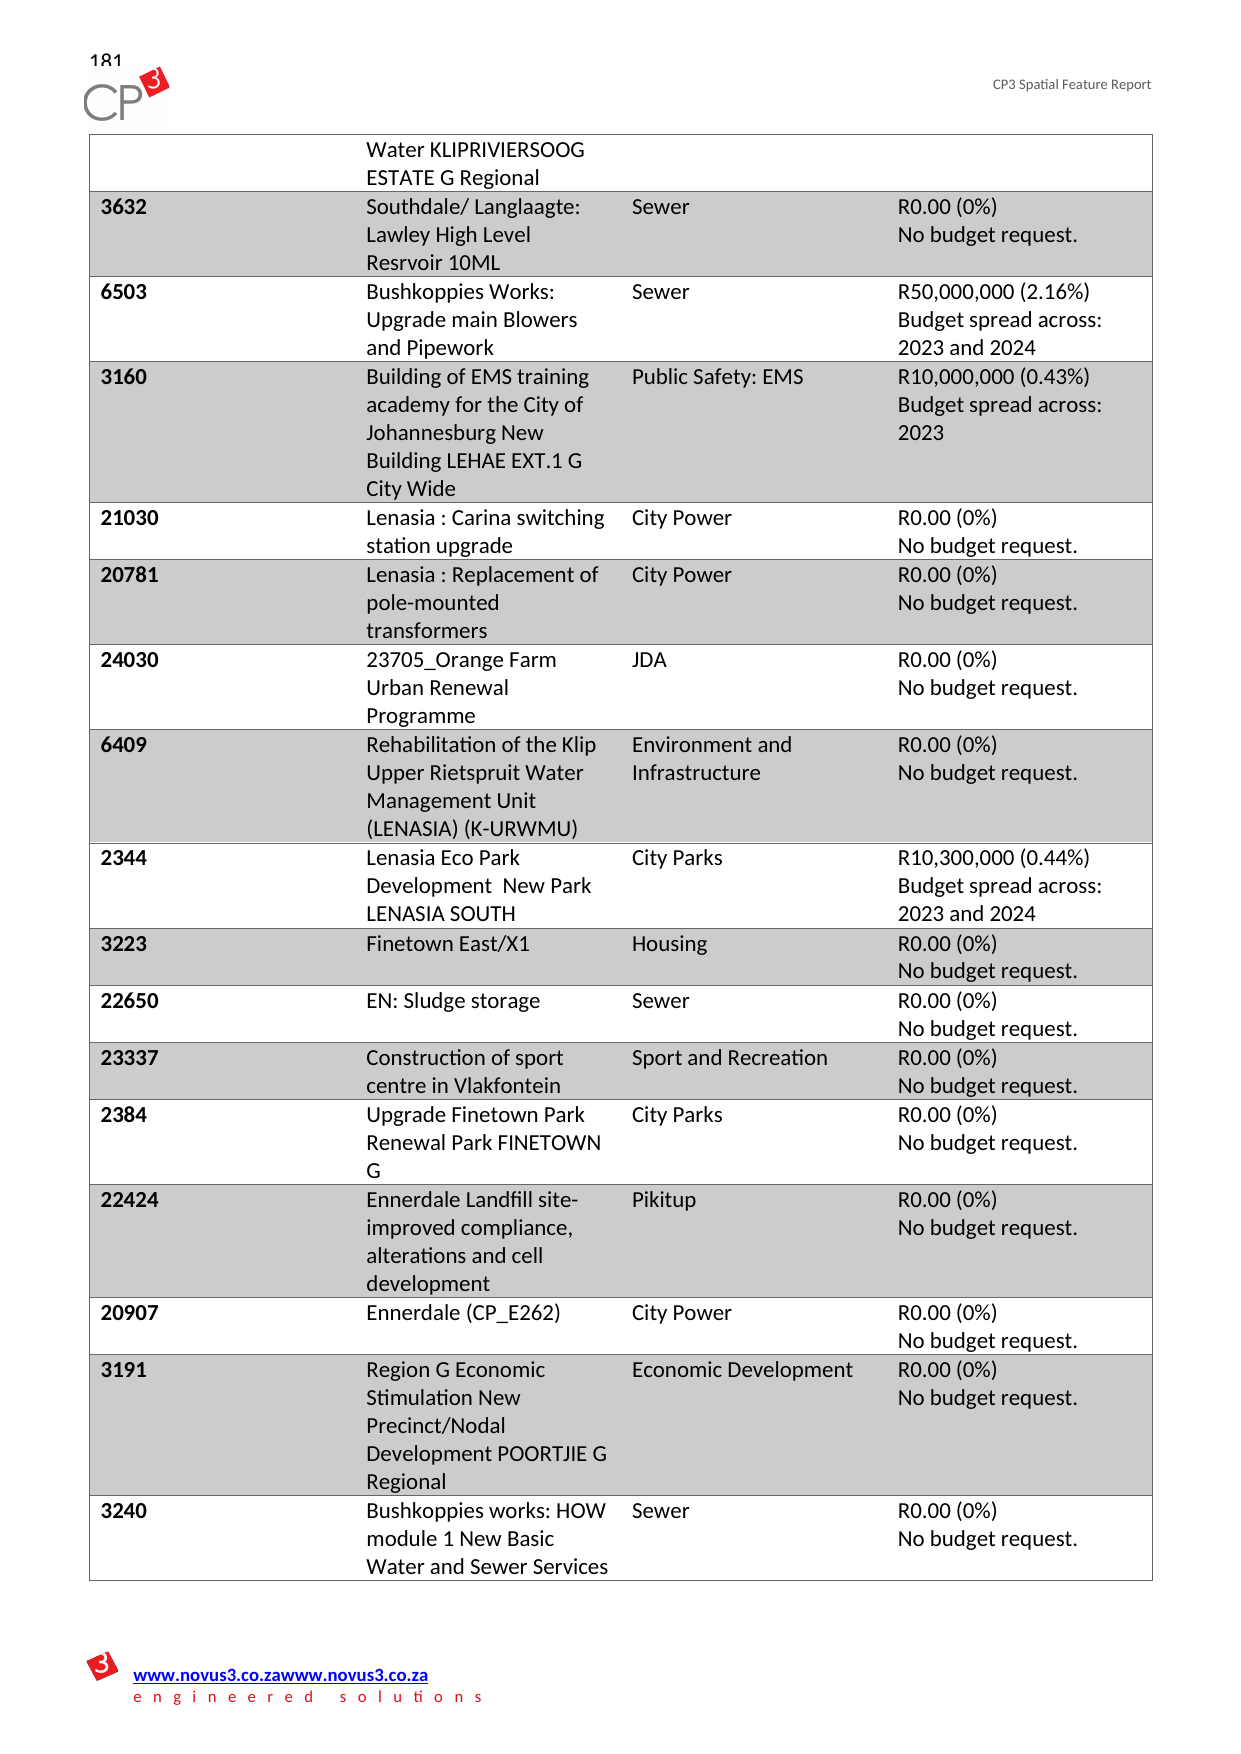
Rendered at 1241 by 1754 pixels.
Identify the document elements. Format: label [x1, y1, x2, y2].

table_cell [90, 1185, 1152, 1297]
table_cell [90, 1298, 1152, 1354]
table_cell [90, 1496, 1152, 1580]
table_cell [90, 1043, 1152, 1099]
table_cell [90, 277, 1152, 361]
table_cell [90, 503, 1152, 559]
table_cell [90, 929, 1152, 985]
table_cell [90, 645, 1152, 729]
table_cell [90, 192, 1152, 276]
picture [83, 66, 170, 132]
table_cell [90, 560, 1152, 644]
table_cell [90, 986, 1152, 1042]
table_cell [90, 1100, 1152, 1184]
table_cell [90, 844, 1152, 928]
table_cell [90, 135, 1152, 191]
picture [86, 1651, 119, 1681]
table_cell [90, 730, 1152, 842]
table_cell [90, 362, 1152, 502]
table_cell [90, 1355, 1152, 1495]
